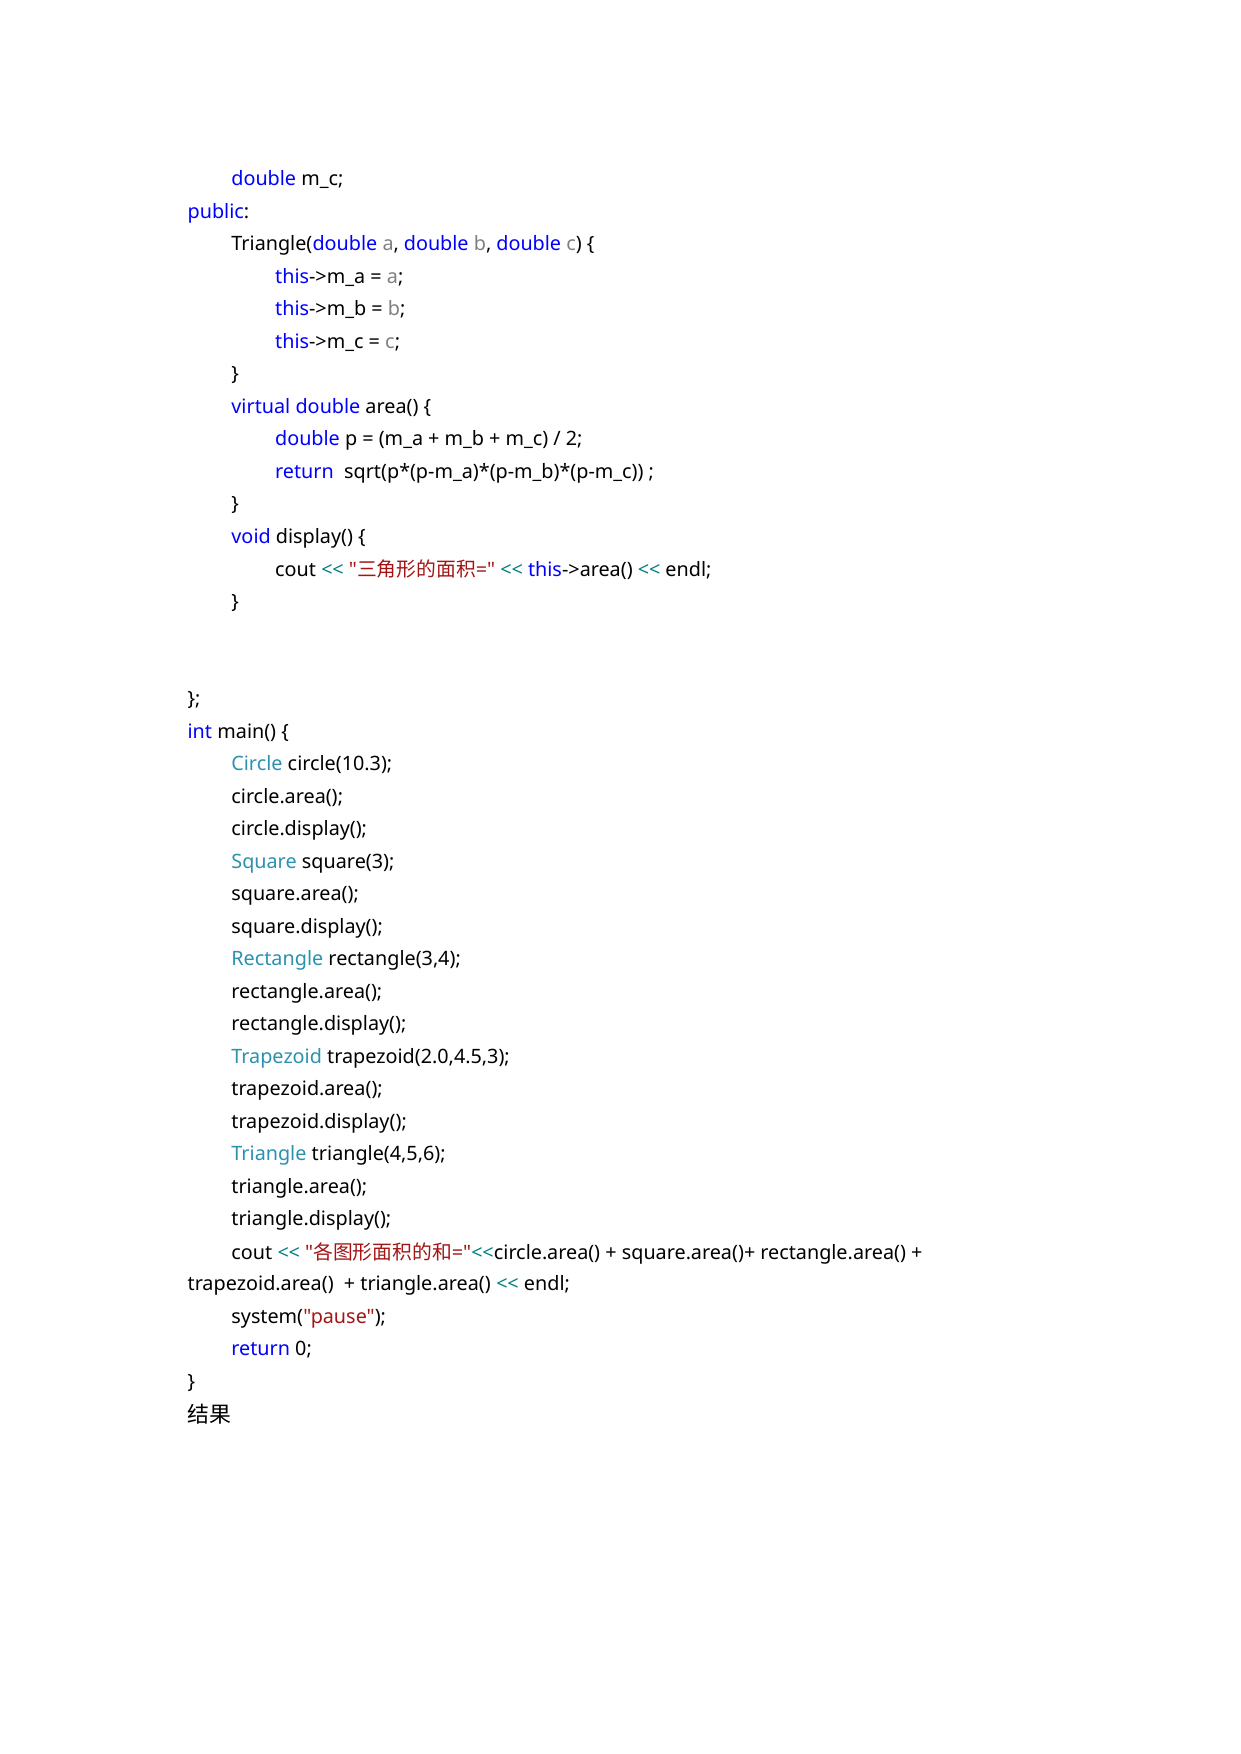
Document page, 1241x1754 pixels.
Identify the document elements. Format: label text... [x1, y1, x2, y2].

text } [187, 487, 1053, 519]
list 结果 [187, 1397, 1053, 1429]
text circle.display(); [187, 812, 1053, 844]
text } [187, 584, 1053, 617]
text this->m_a = a; [187, 259, 1053, 292]
text } [187, 357, 1053, 389]
text Triangle triangle(4,5,6); [187, 1137, 1053, 1169]
text public: [187, 194, 1053, 227]
text this->m_c = c; [187, 324, 1053, 357]
text cout << "三角形的面积=" << this->area() << endl; [187, 552, 1053, 584]
text double m_c; [187, 162, 1053, 194]
text return 0; [187, 1332, 1053, 1364]
text square.area(); [187, 877, 1053, 909]
text triangle.display(); [187, 1202, 1053, 1234]
text trapezoid.area(); [187, 1072, 1053, 1104]
text Trapezoid trapezoid(2.0,4.5,3); [187, 1039, 1053, 1072]
text cout << "各图形面积的和="<<circle.area() + square.area()+ rectangle.area() + trapezoid.area() + triangle.area() << endl; [187, 1234, 1053, 1299]
text Circle circle(10.3); [187, 747, 1053, 779]
text square.display(); [187, 909, 1053, 942]
text int main() { [187, 714, 1053, 747]
text Rectangle rectangle(3,4); [187, 942, 1053, 974]
text }; [187, 682, 1053, 714]
text double p = (m_a + m_b + m_c) / 2; [187, 422, 1053, 454]
text virtual double area() { [187, 389, 1053, 422]
text void display() { [187, 519, 1053, 552]
text return sqrt(p*(p-m_a)*(p-m_b)*(p-m_c)) ; [187, 454, 1053, 487]
text system("pause"); [187, 1299, 1053, 1332]
text rectangle.display(); [187, 1007, 1053, 1039]
text Square square(3); [187, 844, 1053, 877]
text trapezoid.display(); [187, 1104, 1053, 1137]
text triangle.area(); [187, 1169, 1053, 1202]
list } [187, 1364, 1053, 1397]
text Triangle(double a, double b, double c) { [187, 227, 1053, 259]
text circle.area(); [187, 779, 1053, 812]
text this->m_b = b; [187, 292, 1053, 324]
text rectangle.area(); [187, 974, 1053, 1007]
